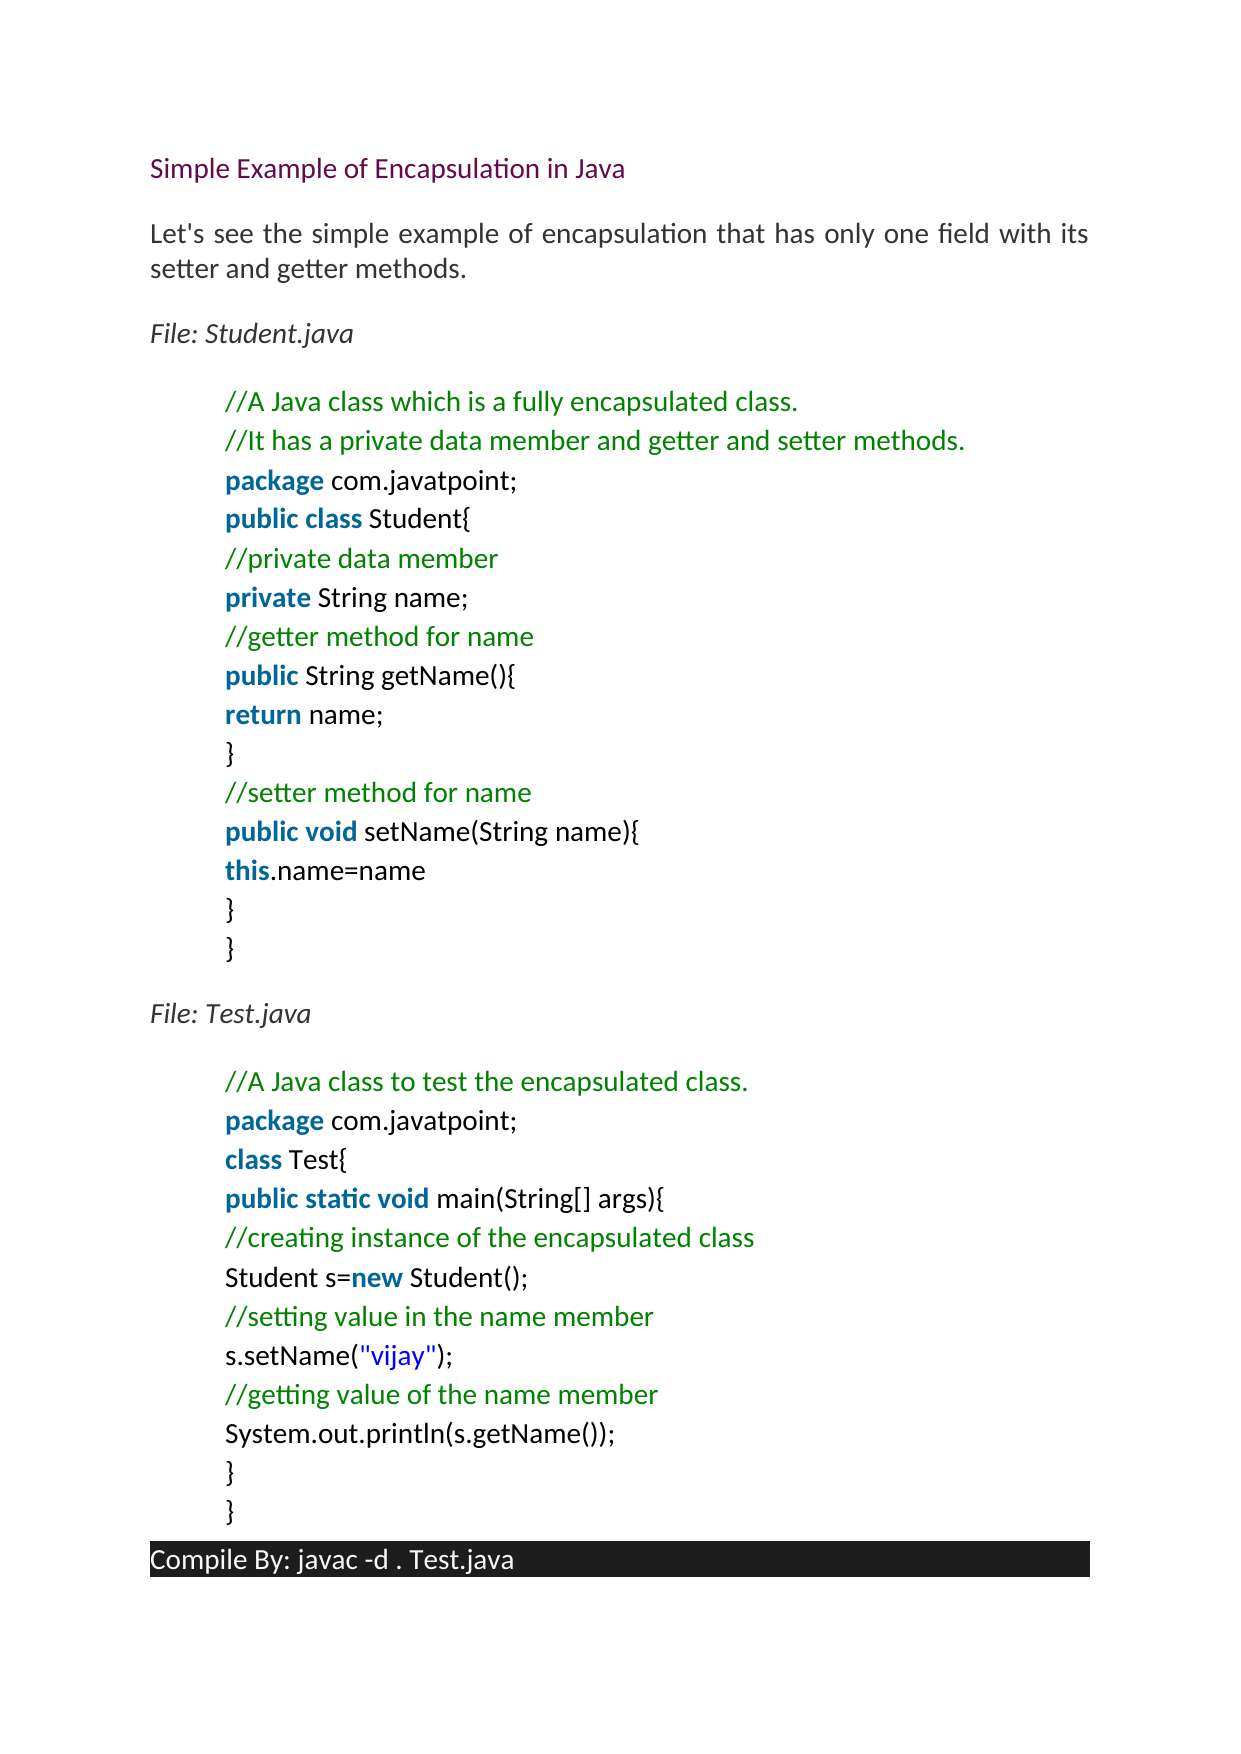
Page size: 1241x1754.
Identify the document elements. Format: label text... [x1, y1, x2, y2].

text Let's see the simple example of encapsulation that has only one field with its setter and getter methods. [150, 215, 1090, 286]
text } [225, 1489, 1090, 1529]
text this.name=name [225, 849, 1090, 888]
text package com.javatpoint; [225, 458, 1090, 497]
text s.setName("vijay"); [225, 1333, 1090, 1372]
text System.out.println(s.getName()); [225, 1411, 1090, 1451]
text public static void main(String[] args){ [225, 1177, 1090, 1216]
text } [225, 888, 1090, 927]
text Student s=new Student(); [225, 1255, 1090, 1294]
text private String name; [225, 575, 1090, 614]
text File: Student.java [150, 315, 1090, 351]
text Simple Example of Encapsulation in Java [150, 150, 1090, 186]
text //private data member [225, 536, 1090, 575]
text return name; [225, 692, 1090, 732]
text public class Student{ [225, 497, 1090, 536]
text //creating instance of the encapsulated class [225, 1216, 1090, 1255]
text //getter method for name [225, 614, 1090, 653]
text } [225, 1451, 1090, 1489]
text //A Java class to test the encapsulated class. [225, 1060, 1090, 1099]
text //It has a private data member and getter and setter methods. [225, 419, 1090, 458]
text Compile By: javac -d . Test.java [150, 1541, 1090, 1577]
text package com.javatpoint; [225, 1099, 1090, 1138]
text File: Test.java [150, 995, 1090, 1031]
text } [225, 927, 1090, 966]
text //setting value in the name member [225, 1294, 1090, 1333]
text class Test{ [225, 1138, 1090, 1177]
text public String getName(){ [225, 653, 1090, 692]
text } [225, 732, 1090, 771]
text //setter method for name [225, 771, 1090, 810]
text //A Java class which is a fully encapsulated class. [225, 380, 1090, 419]
text public void setName(String name){ [225, 810, 1090, 849]
text //getting value of the name member [225, 1372, 1090, 1411]
